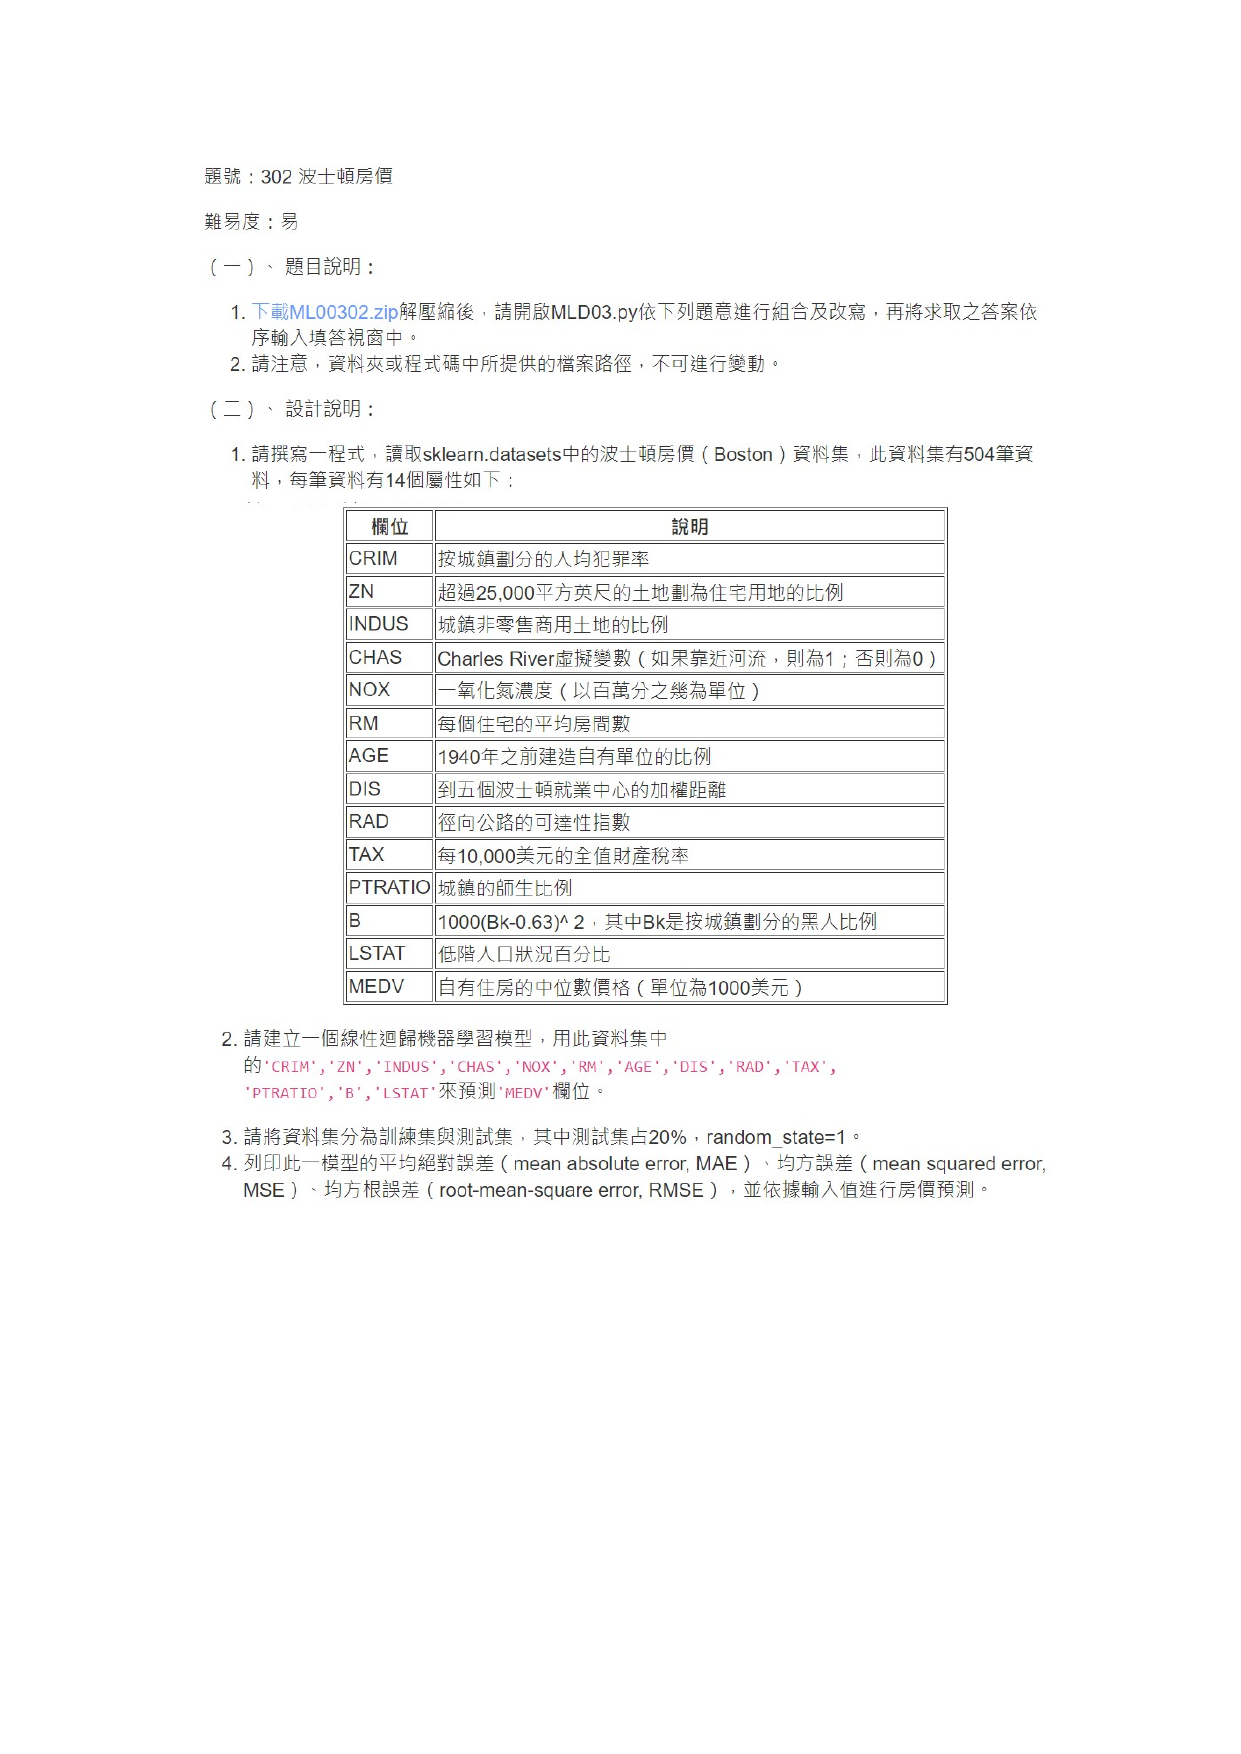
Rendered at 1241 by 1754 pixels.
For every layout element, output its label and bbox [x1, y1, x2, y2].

picture [187, 502, 1052, 1212]
picture [187, 164, 1053, 491]
